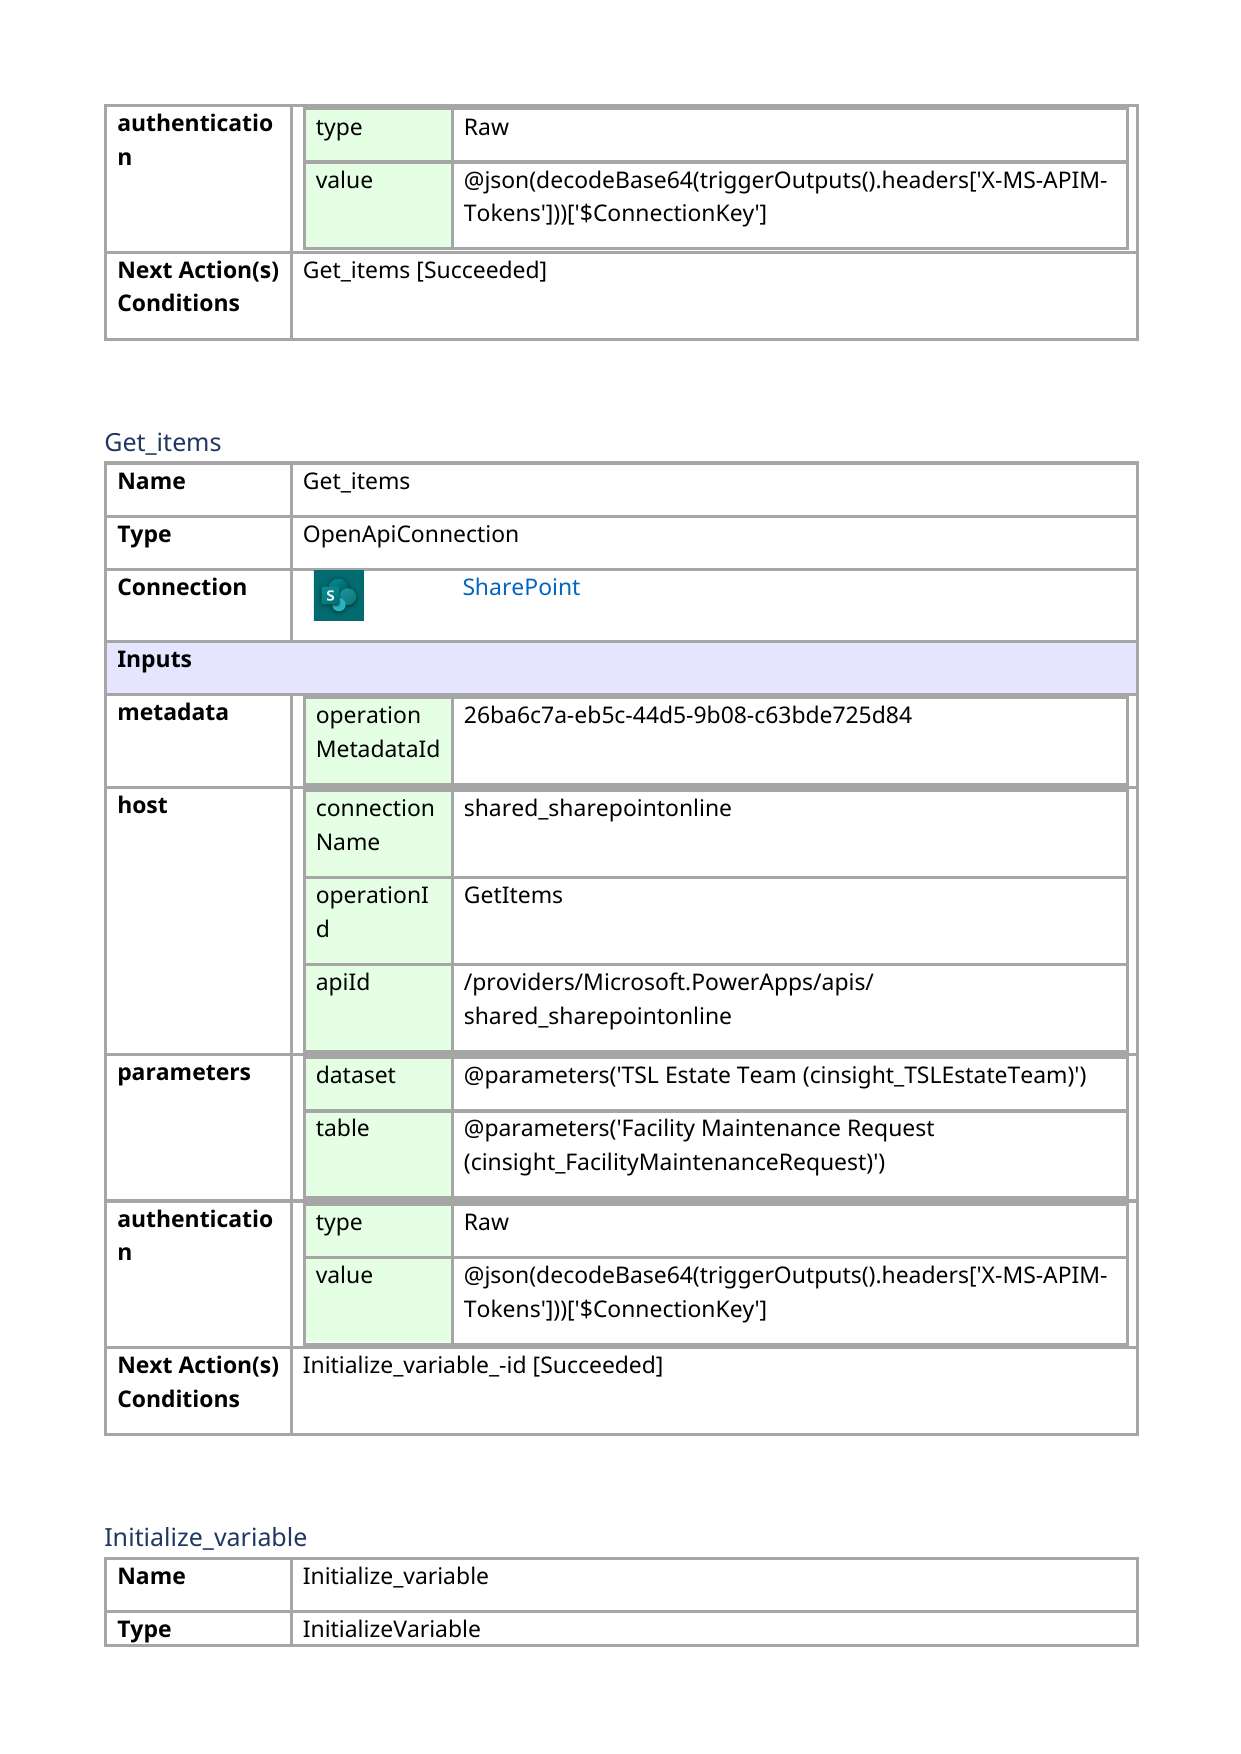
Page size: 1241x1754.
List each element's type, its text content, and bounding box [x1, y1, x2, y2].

table_cell [454, 879, 1126, 963]
table_cell Inputs [107, 643, 1136, 693]
table_cell OpenApiConnection [293, 518, 1136, 568]
table_cell [1129, 1056, 1136, 1199]
table_cell authentication [107, 107, 290, 251]
table_cell host [107, 789, 290, 1053]
table_cell [454, 966, 1126, 1050]
subtitle Get_items [104, 425, 1136, 459]
table_cell [293, 107, 1136, 251]
table_cell parameters [107, 1056, 290, 1199]
table_cell [293, 1056, 303, 1199]
table_header Get_items [293, 465, 1136, 514]
table_cell Next Action(s) Conditions [107, 1349, 290, 1433]
table_cell metadata [107, 696, 290, 786]
table_cell Get_items [Succeeded] [293, 254, 1136, 337]
table_cell Connection [107, 571, 290, 640]
table_cell [454, 1059, 1126, 1109]
table_cell authentication [107, 1203, 290, 1346]
table_header Name [107, 465, 290, 514]
table_cell Initialize_variable_-id [Succeeded] [293, 1349, 1136, 1433]
table_header Initialize_variable [293, 1560, 1136, 1610]
table_cell Next Action(s) Conditions [107, 254, 290, 337]
subtitle Initialize_variable [104, 1520, 1136, 1554]
table_cell [454, 792, 1126, 876]
table_cell [454, 1113, 1126, 1196]
table_cell [454, 1259, 1126, 1343]
table_cell [454, 699, 1126, 783]
table_cell [1129, 789, 1136, 1053]
table_cell Type [107, 1613, 290, 1644]
table_cell [293, 696, 303, 786]
table_cell Type [107, 518, 290, 568]
table_cell [293, 1203, 303, 1346]
table_cell [454, 1206, 1126, 1256]
table_cell InitializeVariable [293, 1613, 1136, 1644]
table_cell [293, 789, 303, 1053]
table_cell [293, 571, 1136, 640]
table_header Name [107, 1560, 290, 1610]
table_cell [1129, 1203, 1136, 1346]
table_cell [1129, 696, 1136, 786]
